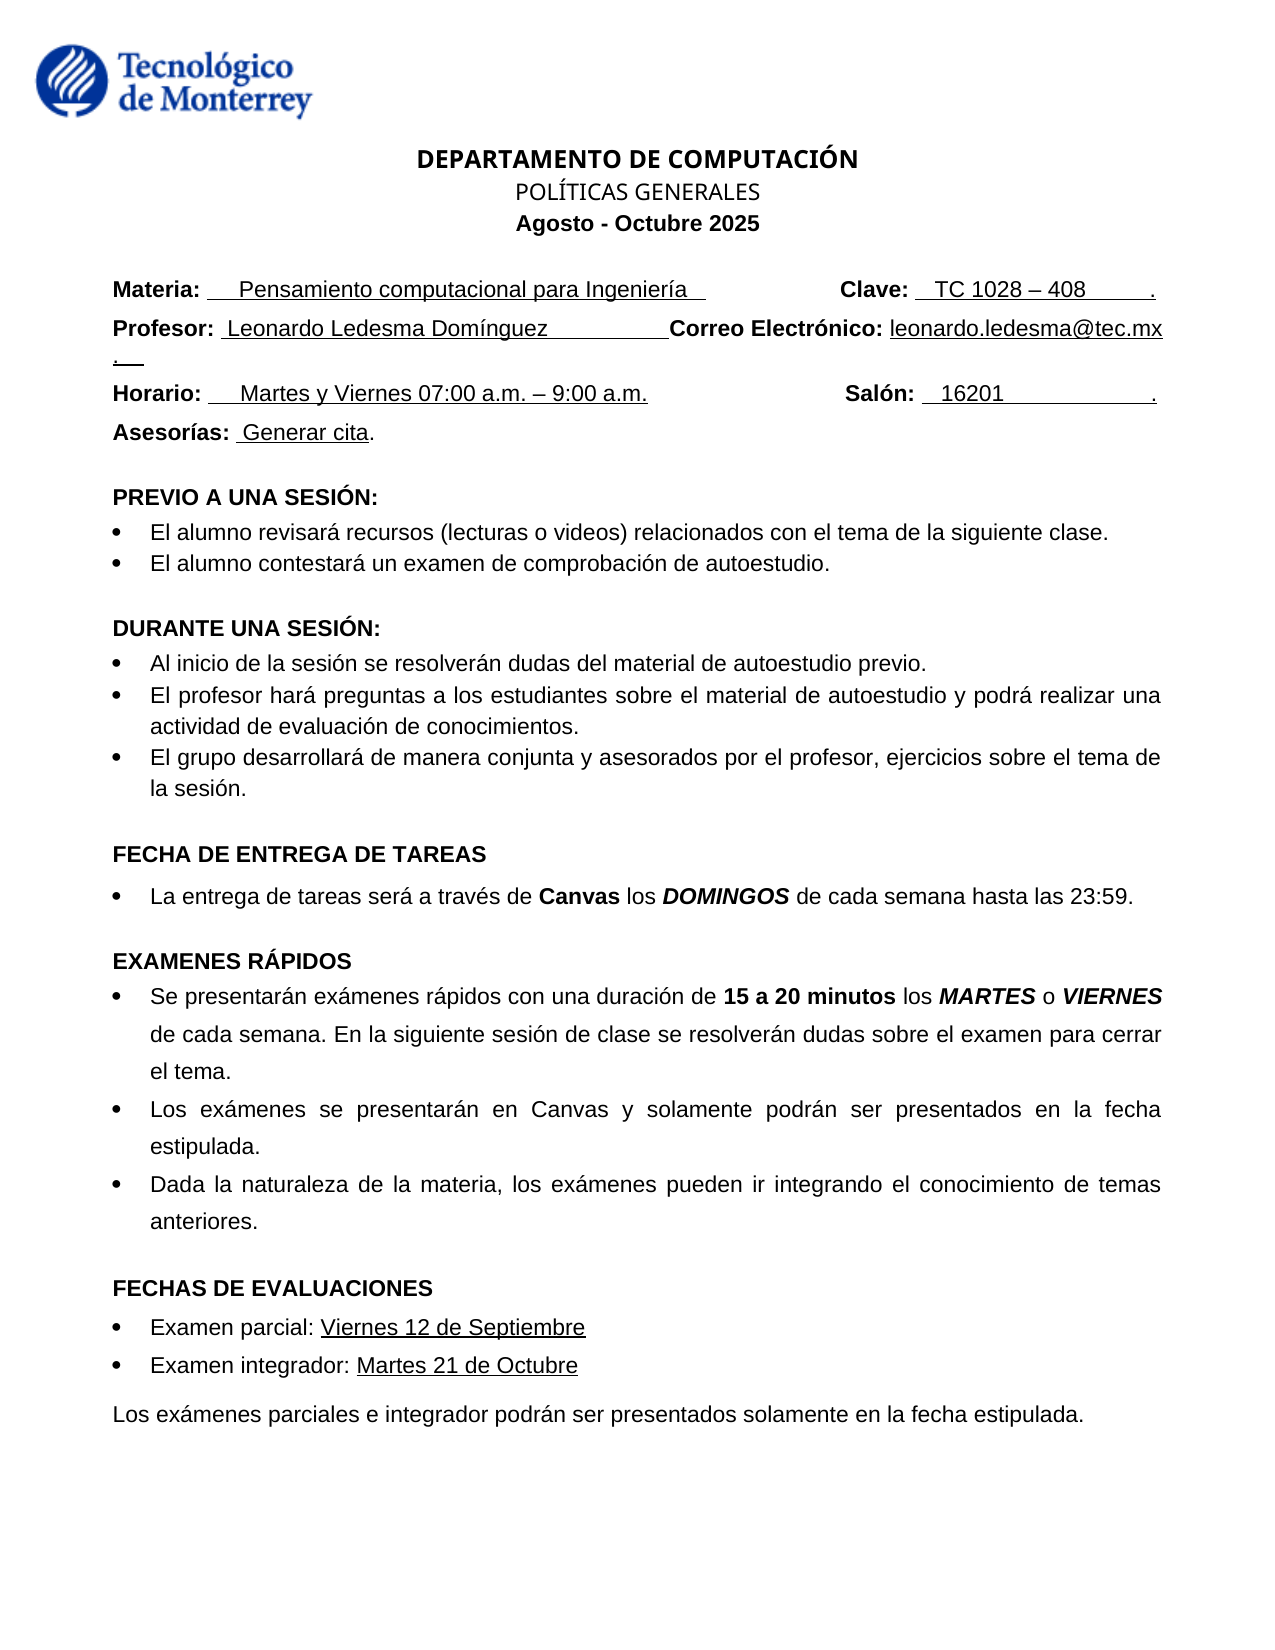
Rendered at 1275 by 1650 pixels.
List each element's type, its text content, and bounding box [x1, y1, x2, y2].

list El profesor hará preguntas a los estudiantes sobre el material de autoestudio y podrá realizar una actividad de evaluación de conocimientos. [112, 678, 1162, 741]
text FECHA DE ENTREGA DE TAREAS [112, 841, 1162, 867]
text Materia: Pensamiento computacional para Ingeniería Clave: TC 1028 – 408 . [112, 276, 1162, 303]
list Se presentarán exámenes rápidos con una duración de 15 a 20 minutos los MARTES o VIERNES de cada semana. En la siguiente sesión de clase se resolverán dudas sobre el examen para cerrar el tema. [112, 974, 1162, 1087]
list Examen parcial: Viernes 12 de Septiembre [112, 1313, 1162, 1340]
list El alumno contestará un examen de comprobación de autoestudio. [112, 547, 1162, 578]
text FECHAS DE EVALUACIONES [112, 1274, 1162, 1301]
text Horario: Martes y Viernes 07:00 a.m. – 9:00 a.m. Salón: 16201 . [112, 380, 1162, 407]
text DURANTE UNA SESIÓN: [112, 615, 1162, 642]
list El alumno revisará recursos (lecturas o videos) relacionados con el tema de la siguiente clase. [112, 515, 1162, 547]
text PREVIO A UNA SESIÓN: [112, 484, 1162, 510]
list Los exámenes se presentarán en Canvas y solamente podrán ser presentados en la fecha estipulada. [112, 1087, 1162, 1162]
subtitle DEPARTAMENTO DE COMPUTACIÓN [112, 144, 1162, 175]
picture [1, 7, 343, 124]
list El grupo desarrollará de manera conjunta y asesorados por el profesor, ejercicios sobre el tema de la sesión. [112, 741, 1162, 803]
list La entrega de tareas será a través de Canvas los DOMINGOS de cada semana hasta las 23:59. [112, 879, 1162, 911]
subtitle POLÍTICAS GENERALES [112, 175, 1162, 206]
list Al inicio de la sesión se resolverán dudas del material de autoestudio previo. [112, 647, 1162, 678]
list Dada la naturaleza de la materia, los exámenes pueden ir integrando el conocimiento de temas anteriores. [112, 1162, 1162, 1237]
text Profesor: Leonardo Ledesma Domínguez Correo Electrónico: leonardo.ledesma@tec.mx . [112, 315, 1162, 368]
list Examen integrador: Martes 21 de Octubre [112, 1352, 1162, 1379]
text EXAMENES RÁPIDOS [112, 948, 1162, 974]
text Asesorías: Generar cita. [112, 419, 1162, 446]
text Los exámenes parciales e integrador podrán ser presentados solamente en la fecha estipulada. [112, 1398, 1162, 1429]
subtitle Agosto - Octubre 2025 [112, 206, 1162, 237]
